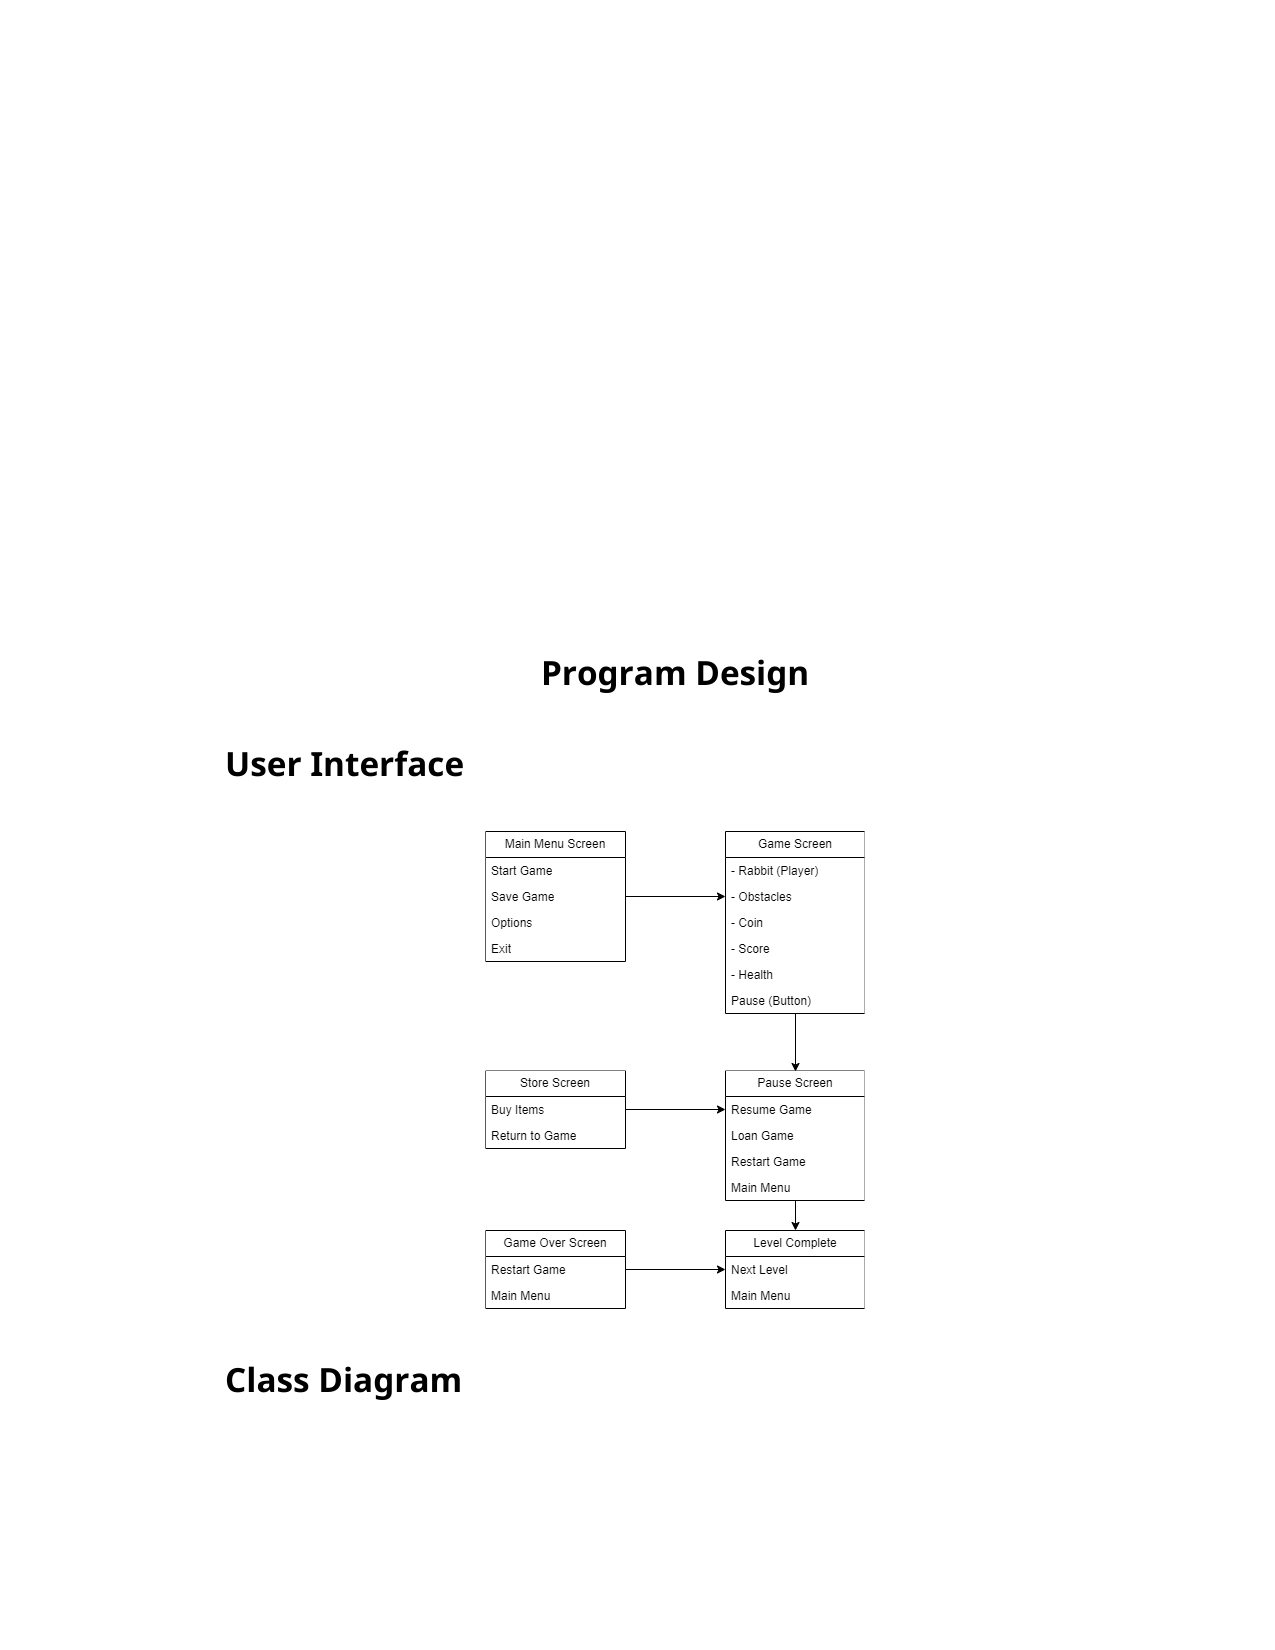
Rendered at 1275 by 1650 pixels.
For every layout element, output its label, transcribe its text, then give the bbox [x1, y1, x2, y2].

text User Interface [225, 740, 1125, 786]
picture [485, 831, 865, 1311]
text Program Design [225, 649, 1125, 695]
text Class Diagram [225, 1356, 1125, 1402]
